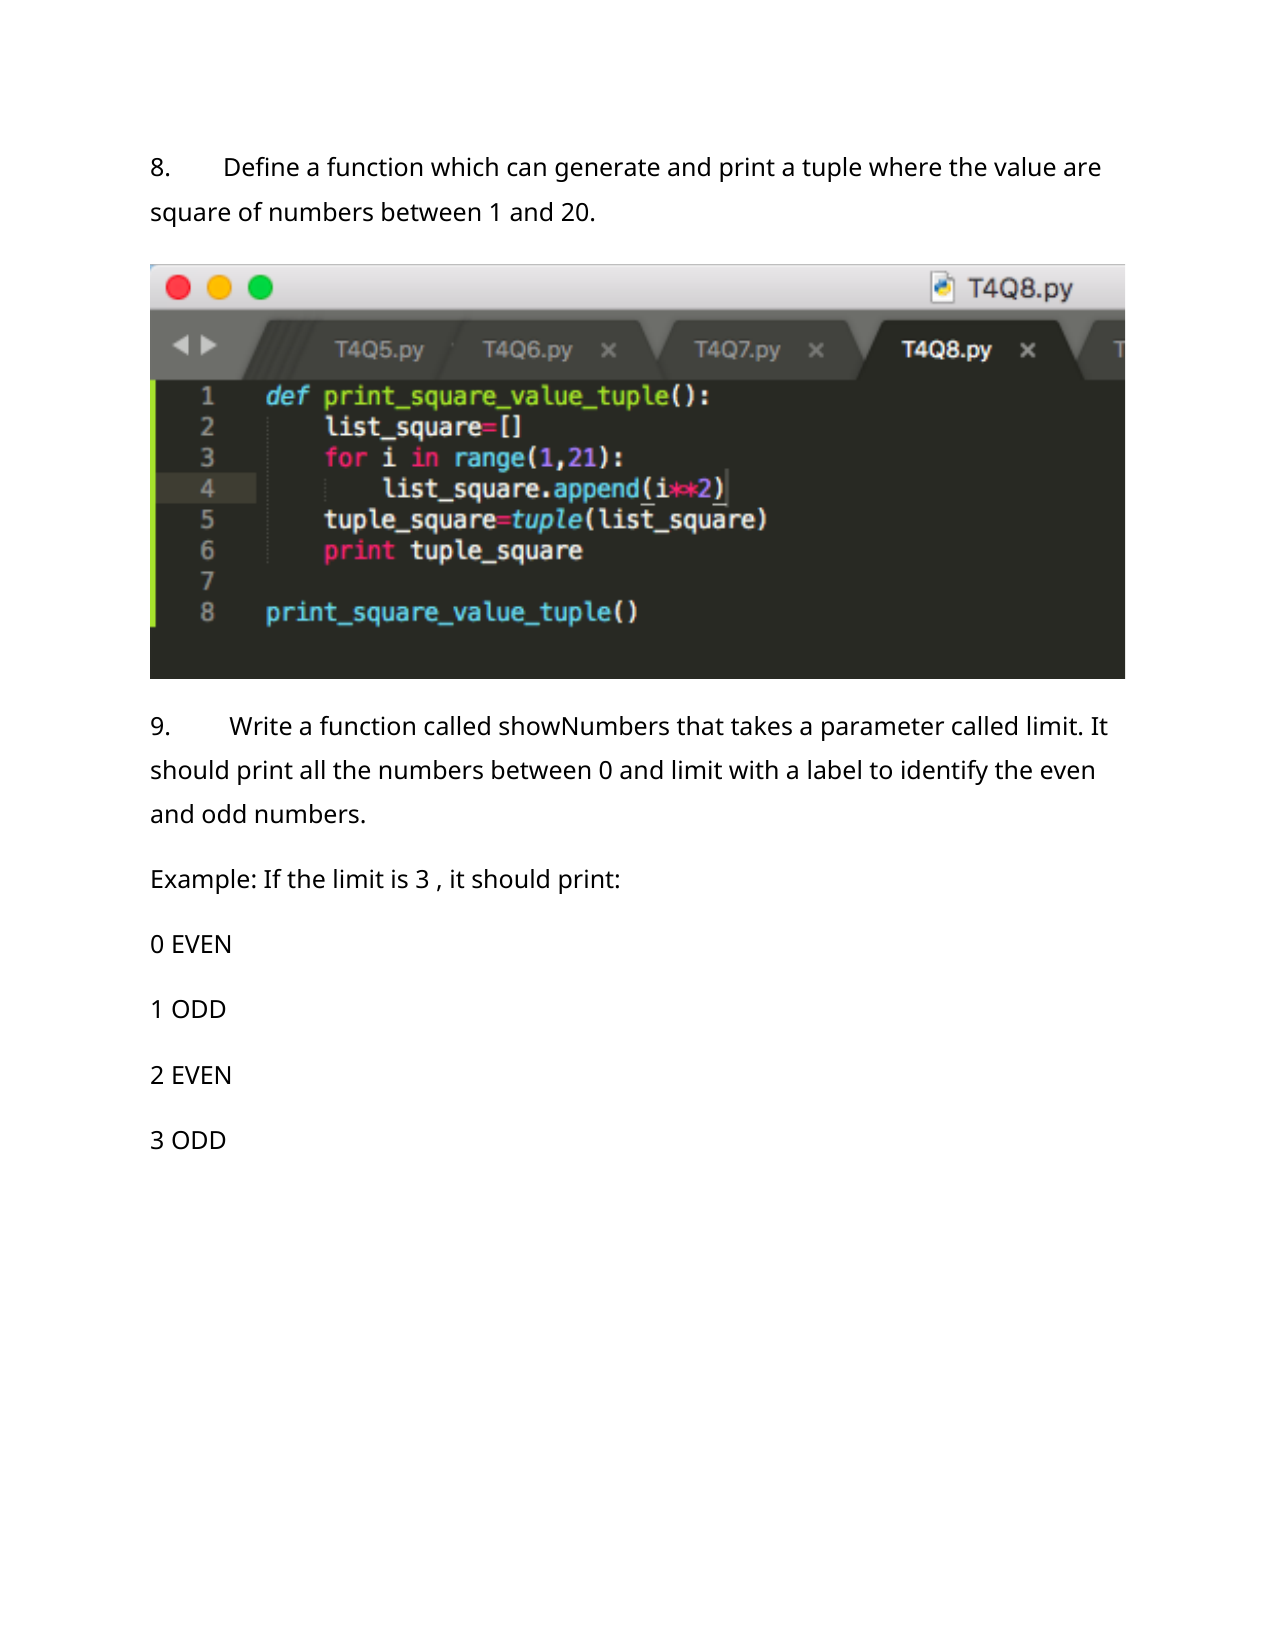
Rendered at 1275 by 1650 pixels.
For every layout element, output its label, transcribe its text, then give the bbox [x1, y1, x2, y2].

picture [150, 259, 1125, 679]
text 1 ODD [150, 992, 1125, 1026]
text 8. Define a function which can generate and print a tuple where the value are square of numbers between 1 and 20. [150, 150, 1125, 228]
text 0 EVEN [150, 927, 1125, 961]
text 2 EVEN [150, 1057, 1125, 1091]
text Example: If the limit is 3 , it should print: [150, 862, 1125, 896]
text 9. Write a function called showNumbers that takes a parameter called limit. It should print all the numbers between 0 and limit with a label to identify the even and odd numbers. [150, 708, 1125, 831]
text 3 ODD [150, 1122, 1125, 1156]
